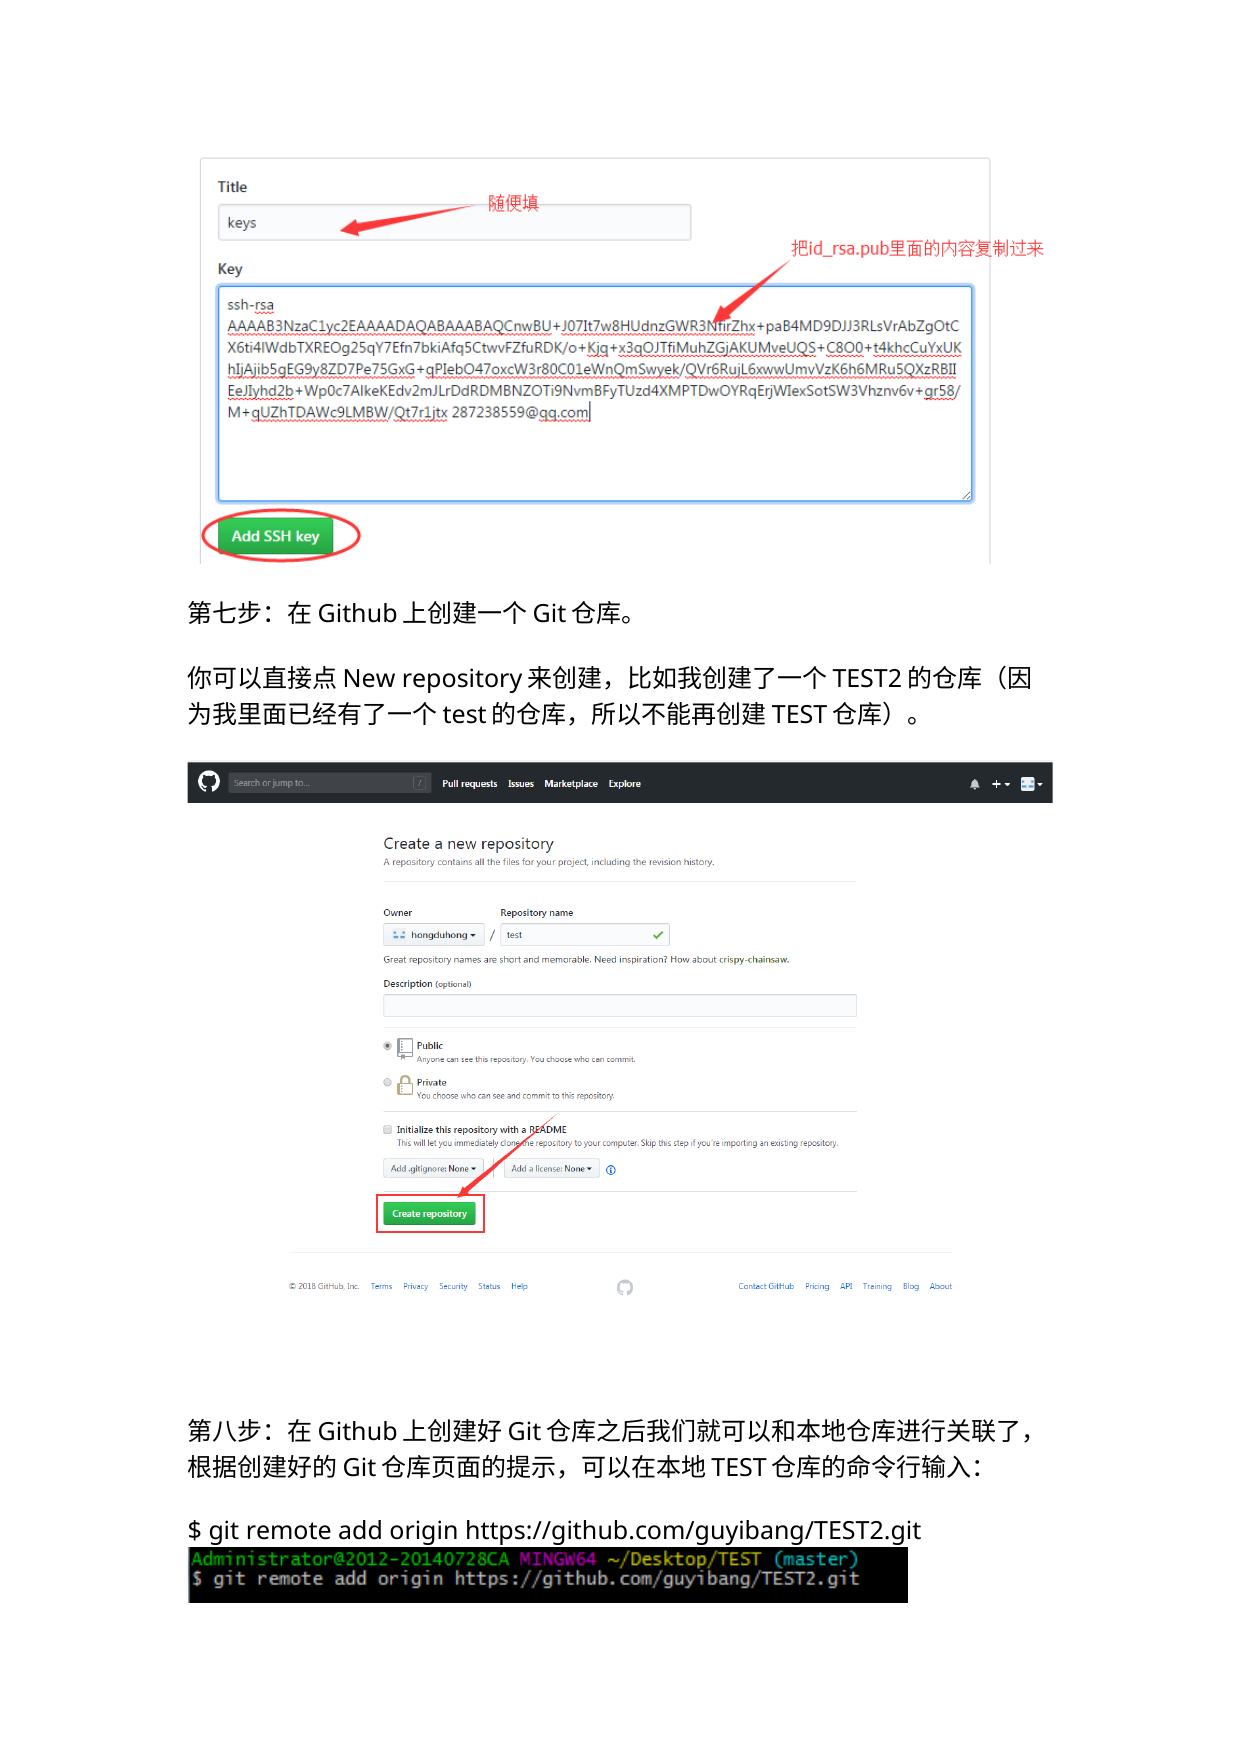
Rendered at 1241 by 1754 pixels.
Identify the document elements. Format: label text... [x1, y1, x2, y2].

picture [187, 150, 1053, 564]
text 第八步：在Github上创建好Git仓库之后我们就可以和本地仓库进行关联了，根据创建好的Git仓库页面的提示，可以在本地TEST仓库的命令行输入： [187, 1411, 1053, 1484]
picture [187, 1547, 908, 1603]
picture [187, 760, 1053, 1382]
text 第七步：在Github上创建一个Git仓库。 [187, 593, 1053, 629]
text 你可以直接点New repository来创建，比如我创建了一个TEST2的仓库（因为我里面已经有了一个test的仓库，所以不能再创建TEST仓库）。 [187, 658, 1053, 731]
text $ git remote add origin https://github.com/guyibang/TEST2.git [187, 1513, 1053, 1547]
